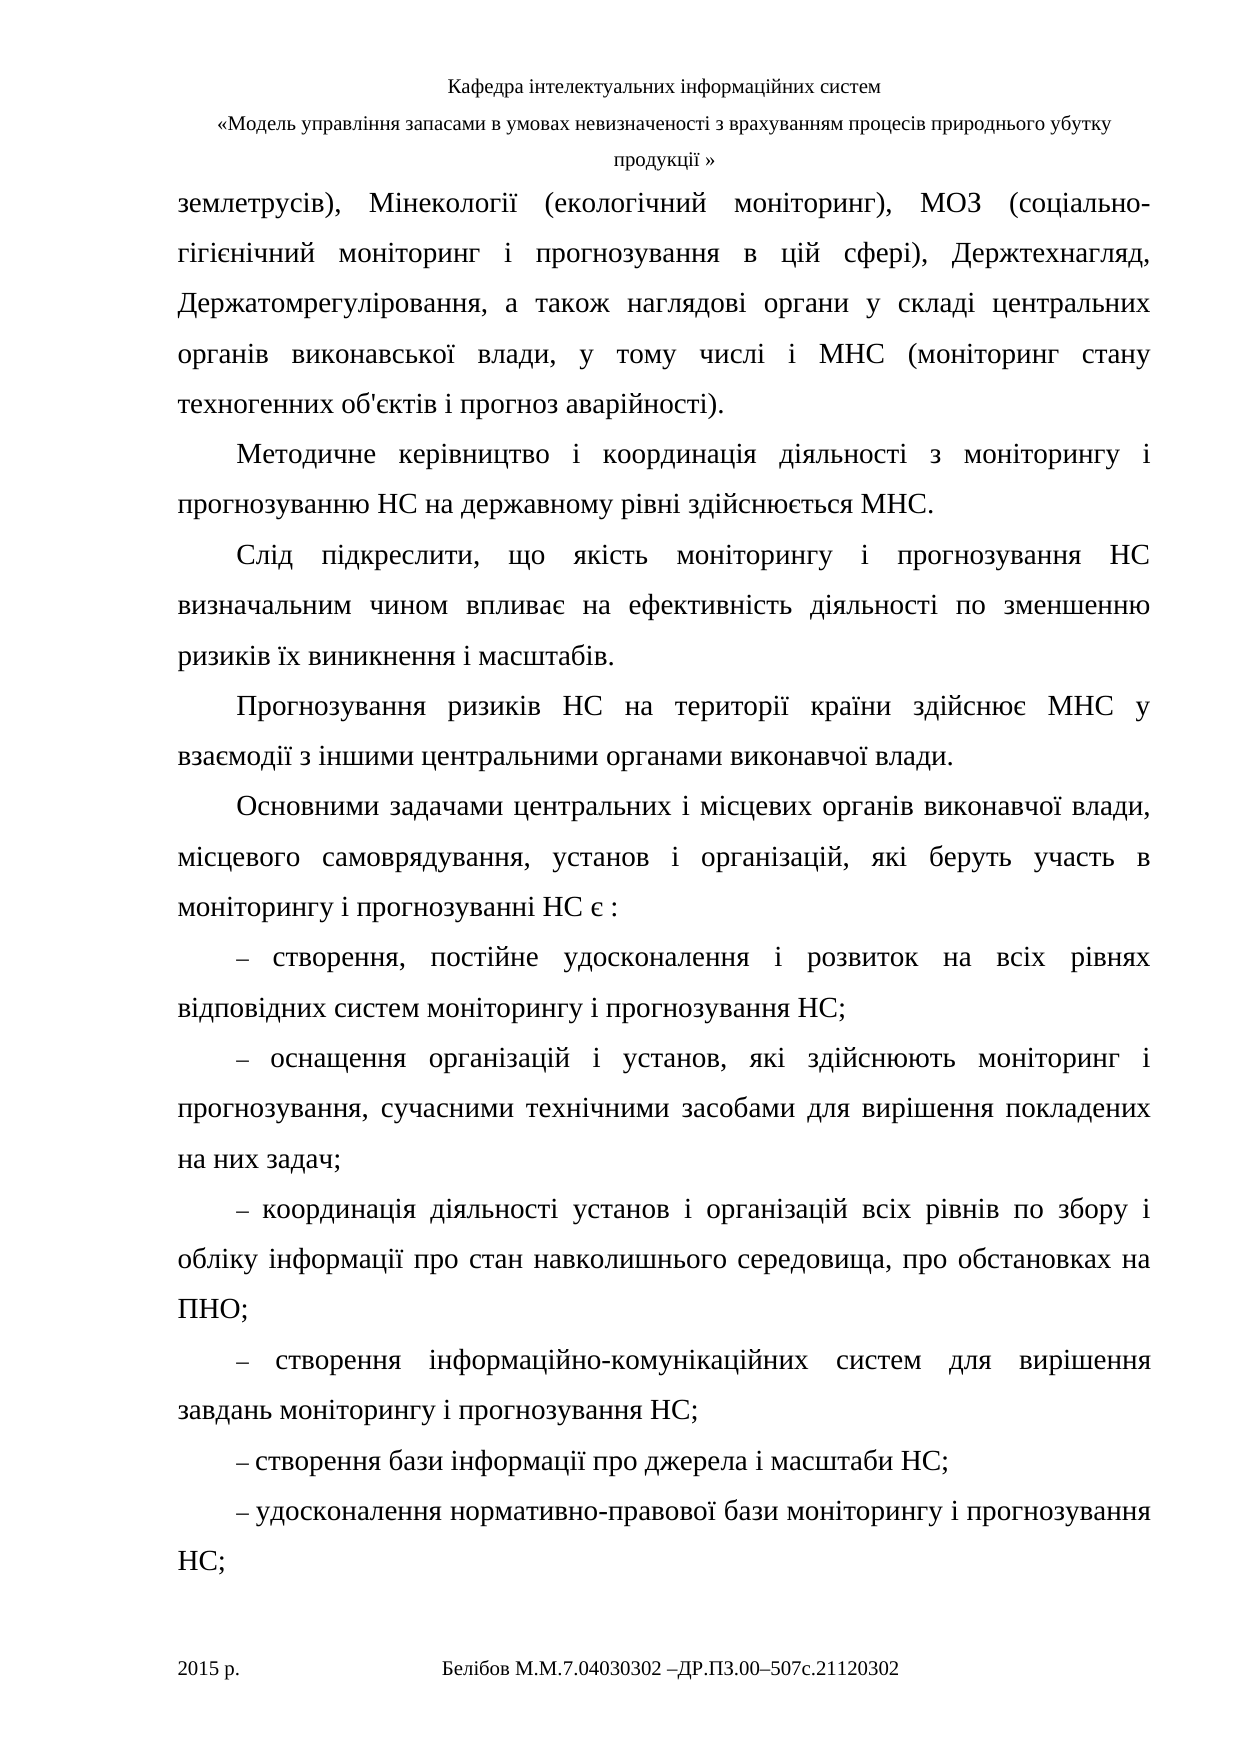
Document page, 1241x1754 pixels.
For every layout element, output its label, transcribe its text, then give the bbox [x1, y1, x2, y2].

text Прогнозування ризиків НС на території країни здійснює МНС у взаємодії з іншими центральними органами виконавчої влади. [177, 688, 1152, 772]
text Методичне керівництво і координація діяльності з моніторингу і прогнозуванню НС на державному рівні здійснюється МНС. [177, 436, 1152, 520]
text – створення, постійне удосконалення і розвиток на всіх рівнях відповідних систем моніторингу і прогнозування НС; [177, 939, 1152, 1023]
text – координація діяльності установ і організацій всіх рівнів по збору і обліку інформації про стан навколишнього середовища, про обстановках на ПНО; [177, 1191, 1152, 1325]
text – оснащення організацій і установ, які здійснюють моніторинг і прогнозування, сучасними технічними засобами для вирішення покладених на них задач; [177, 1040, 1152, 1174]
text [177, 185, 1152, 419]
text – створення бази інформації про джерела і масштаби НС; [177, 1443, 1152, 1476]
text Слід підкреслити, що якість моніторингу і прогнозування НС визначальним чином впливає на ефективність діяльності по зменшенню ризиків їх виникнення і масштабів. [177, 537, 1152, 671]
text – створення інформаційно-комунікаційних систем для вирішення завдань моніторингу і прогнозування НС; [177, 1342, 1152, 1426]
text Основними задачами центральних і місцевих органів виконавчої влади, місцевого самоврядування, установ і організацій, які беруть участь в моніторингу і прогнозуванні НС є : [177, 788, 1152, 923]
text – удосконалення нормативно-правової бази моніторингу і прогнозування НС; [177, 1493, 1152, 1577]
